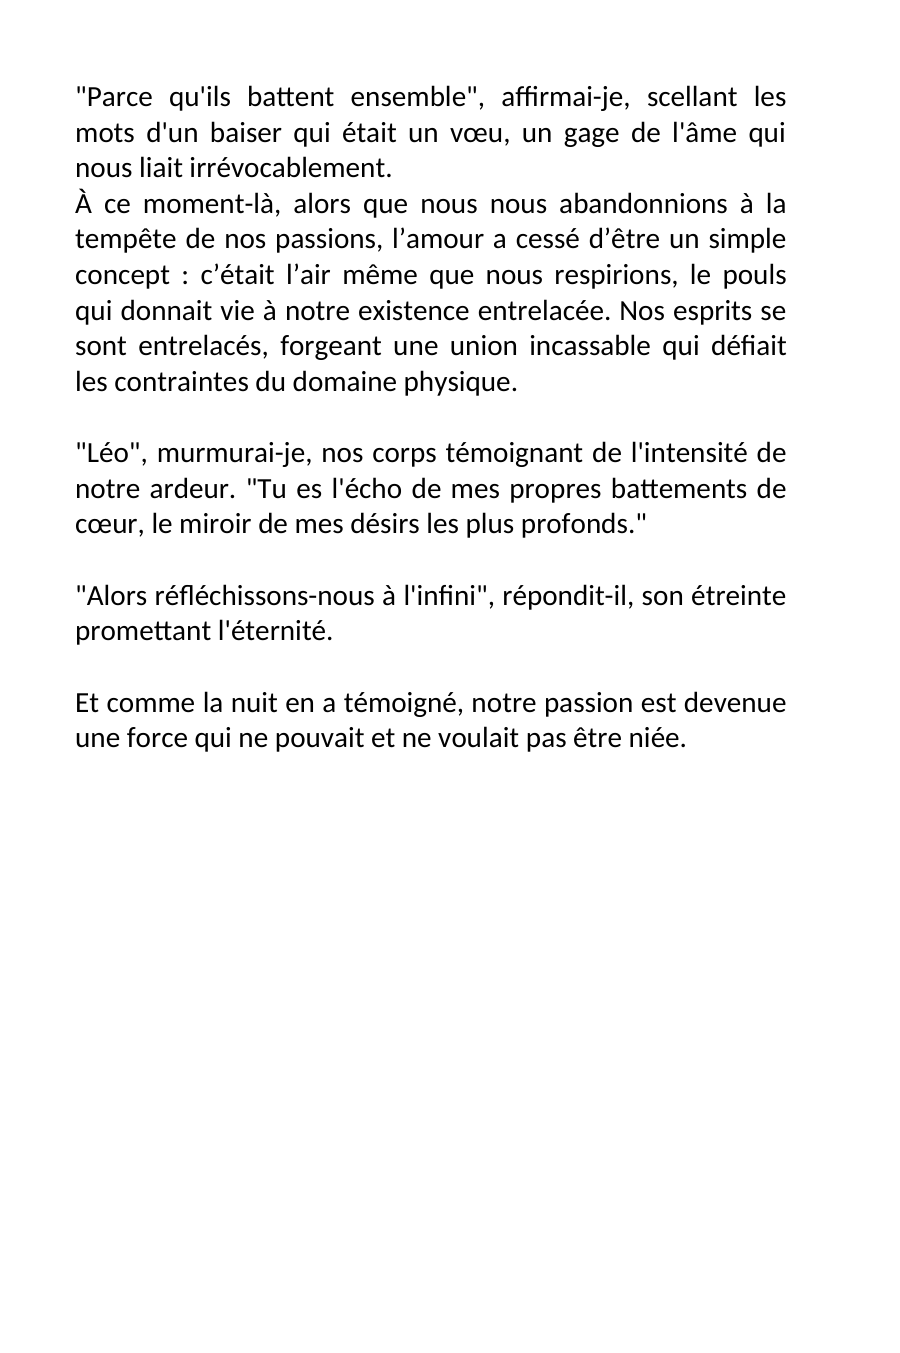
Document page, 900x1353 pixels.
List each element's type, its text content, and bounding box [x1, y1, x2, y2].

text "Léo", murmurai-je, nos corps témoignant de l'intensité de notre ardeur. "Tu es l'écho de mes propres battements de cœur, le miroir de mes désirs les plus profonds." [75, 434, 787, 541]
text Et comme la nuit en a témoigné, notre passion est devenue une force qui ne pouvait et ne voulait pas être niée. [75, 684, 787, 755]
text "Alors réfléchissons-nous à l'infini", répondit-il, son étreinte promettant l'éternité. [75, 577, 787, 648]
text À ce moment-là, alors que nous nous abandonnions à la tempête de nos passions, l’amour a cessé d’être un simple concept : c’était l’air même que nous respirions, le pouls qui donnait vie à notre existence entrelacée. Nos esprits se sont entrelacés, forgeant une union incassable qui défiait les contraintes du domaine physique. [75, 185, 787, 399]
text "Parce qu'ils battent ensemble", affirmai-je, scellant les mots d'un baiser qui était un vœu, un gage de l'âme qui nous liait irrévocablement. [75, 78, 787, 185]
